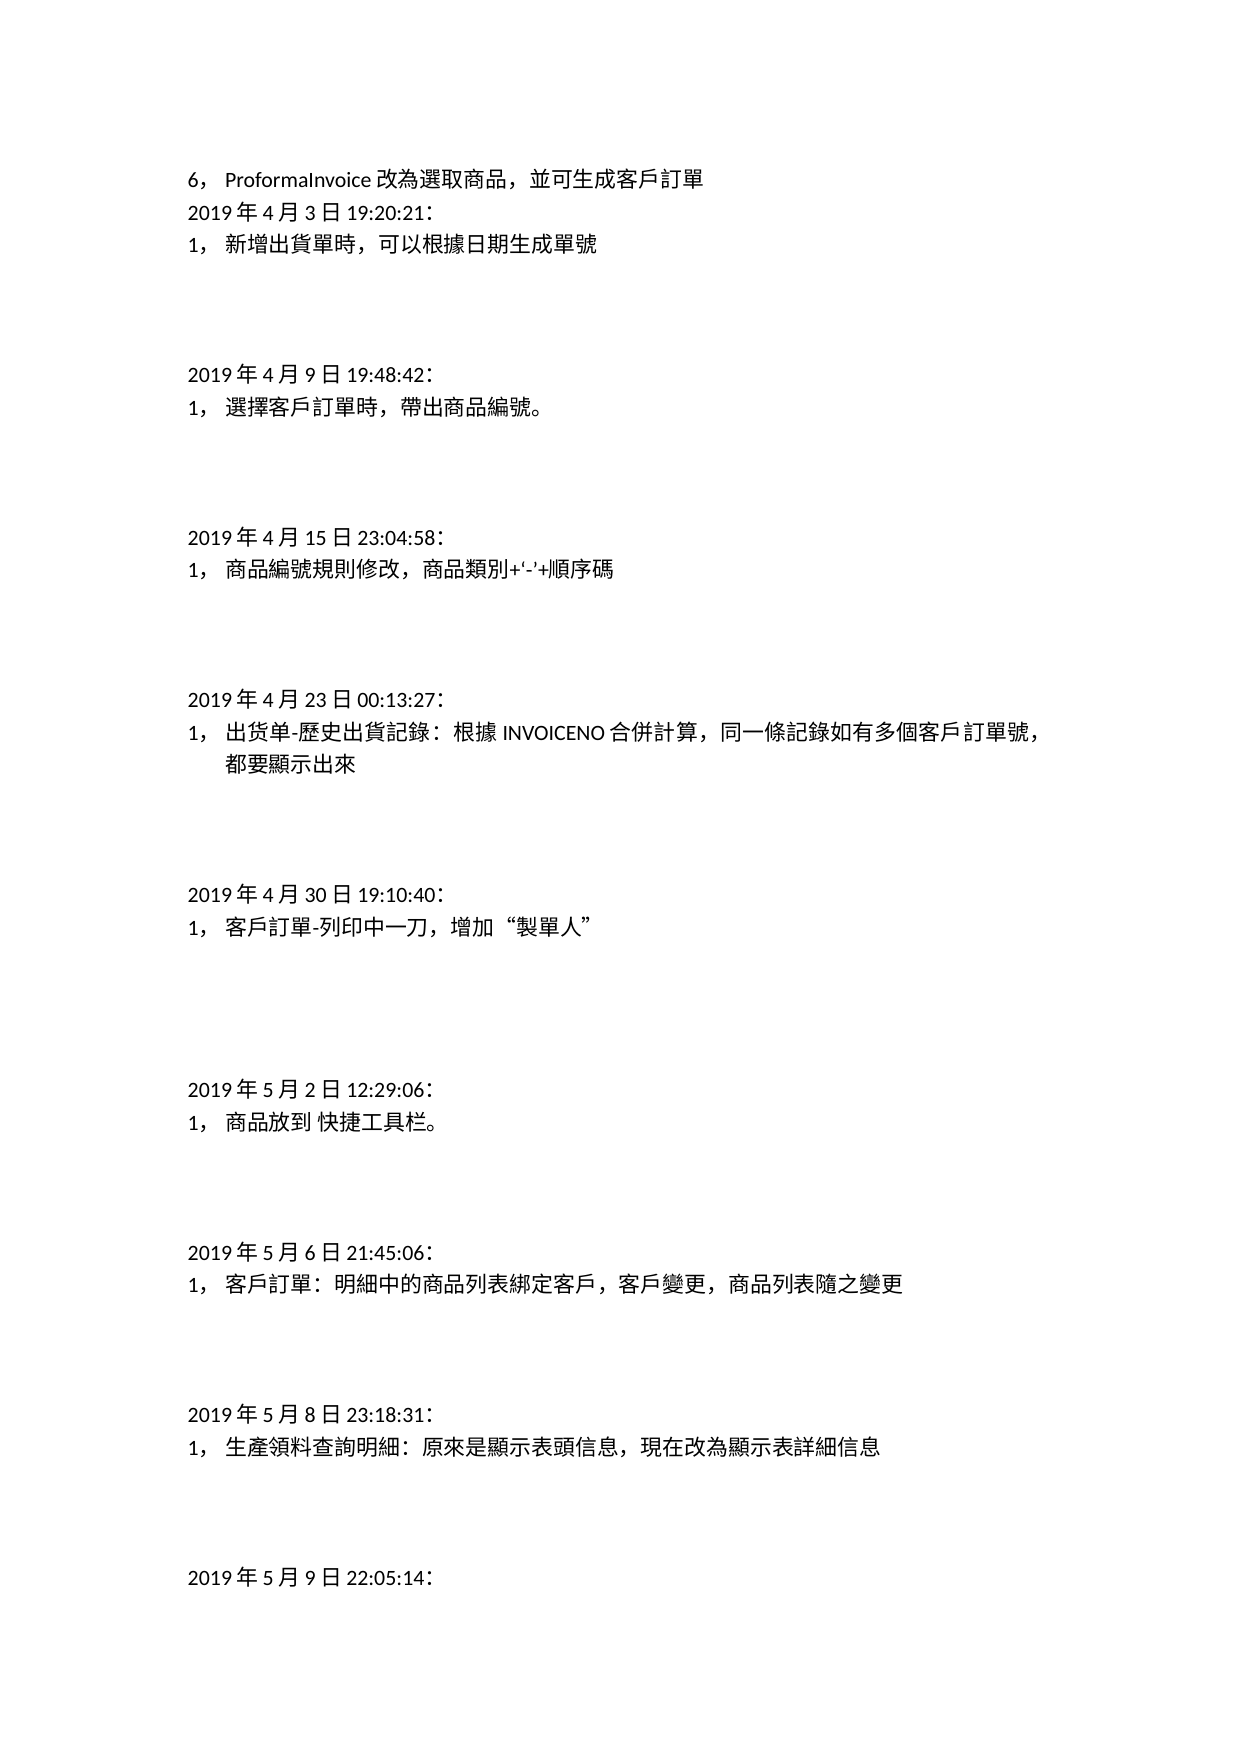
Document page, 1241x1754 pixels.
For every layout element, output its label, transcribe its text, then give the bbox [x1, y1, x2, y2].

list 商品編號規則修改，商品類別+‘-’+順序碼 [187, 552, 1053, 584]
text 2019年4月3日19:20:21： [187, 194, 1053, 227]
list 新增出貨單時，可以根據日期生成單號 [187, 227, 1053, 259]
text 2019年4月23日00:13:27： [187, 682, 1053, 714]
list 選擇客戶訂單時，帶出商品編號。 [187, 389, 1053, 422]
text 2019年5月9日22:05:14： [187, 1559, 1053, 1592]
list ProformaInvoice改為選取商品，並可生成客戶訂單 [187, 162, 1053, 194]
text 2019年5月6日21:45:06： [187, 1234, 1053, 1267]
text 2019年5月8日23:18:31： [187, 1397, 1053, 1429]
text 2019年4月30日19:10:40： [187, 877, 1053, 909]
text 2019年5月2日12:29:06： [187, 1072, 1053, 1104]
text 2019年4月9日19:48:42： [187, 357, 1053, 389]
list 出货单-歷史出貨記錄：根據INVOICENO合併計算，同一條記錄如有多個客戶訂單號，都要顯示出來 [187, 714, 1053, 779]
list 客戶訂單-列印中一刀，增加“製單人” [187, 909, 1053, 942]
text 2019年4月15日23:04:58： [187, 519, 1053, 552]
list 生產領料查詢明細：原來是顯示表頭信息，現在改為顯示表詳細信息 [187, 1429, 1053, 1462]
list 商品放到 快捷工具栏。 [187, 1104, 1053, 1137]
list 客戶訂單：明細中的商品列表綁定客戶，客戶變更，商品列表隨之變更 [187, 1267, 1053, 1299]
